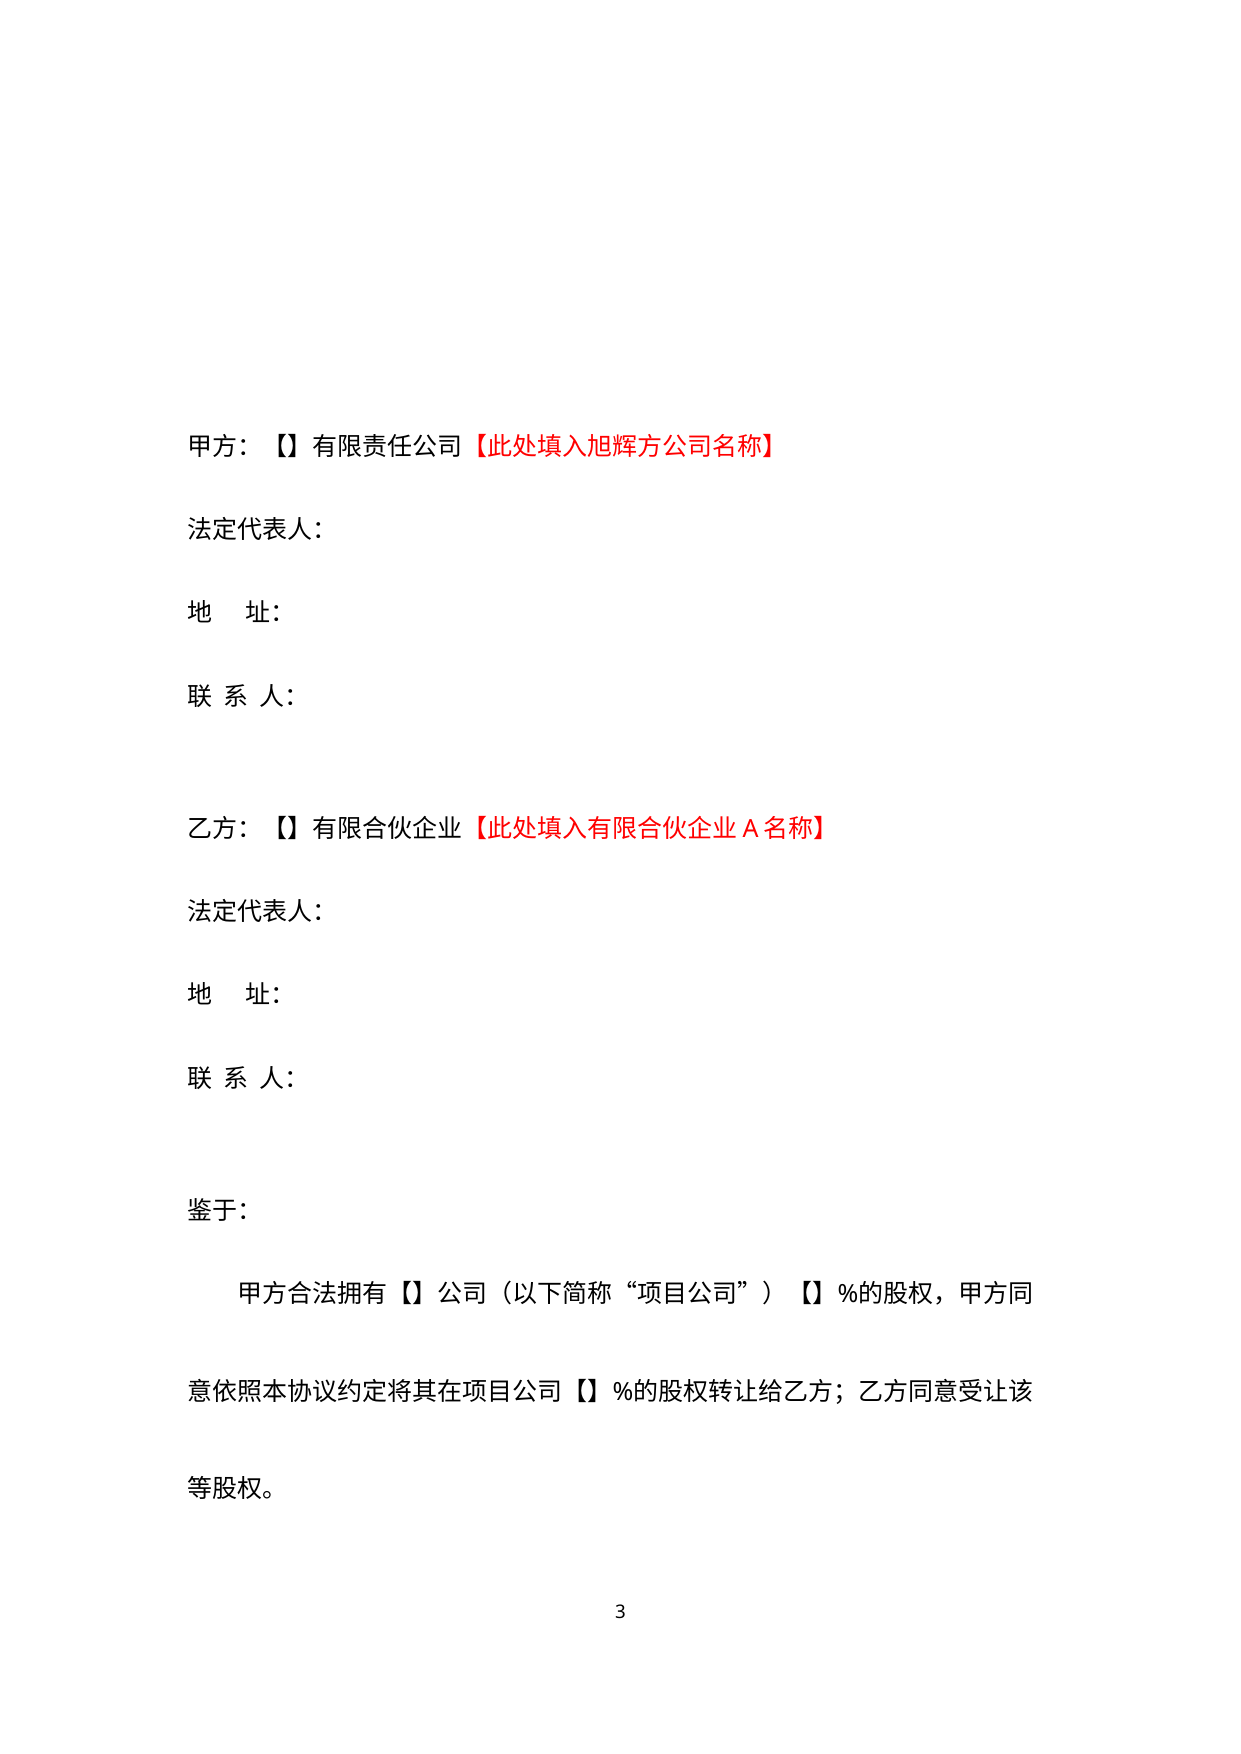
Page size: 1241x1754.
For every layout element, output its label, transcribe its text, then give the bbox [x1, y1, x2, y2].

text 联 系 人： [187, 1044, 1053, 1109]
text 联 系 人： [187, 662, 1053, 727]
text 地 址： [187, 578, 1053, 643]
text 鉴于： [187, 1176, 1053, 1241]
text 法定代表人： [187, 495, 1053, 560]
text 乙方：【】有限合伙企业【此处填入有限合伙企业A名称】 [187, 794, 1053, 859]
text 甲方：【】有限责任公司【此处填入旭辉方公司名称】 [187, 412, 1053, 477]
text 地 址： [187, 961, 1053, 1026]
text 法定代表人： [187, 877, 1053, 942]
text 甲方合法拥有【】公司（以下简称“项目公司”）【】%的股权，甲方同意依照本协议约定将其在项目公司【】%的股权转让给乙方；乙方同意受让该等股权。 [187, 1259, 1053, 1519]
